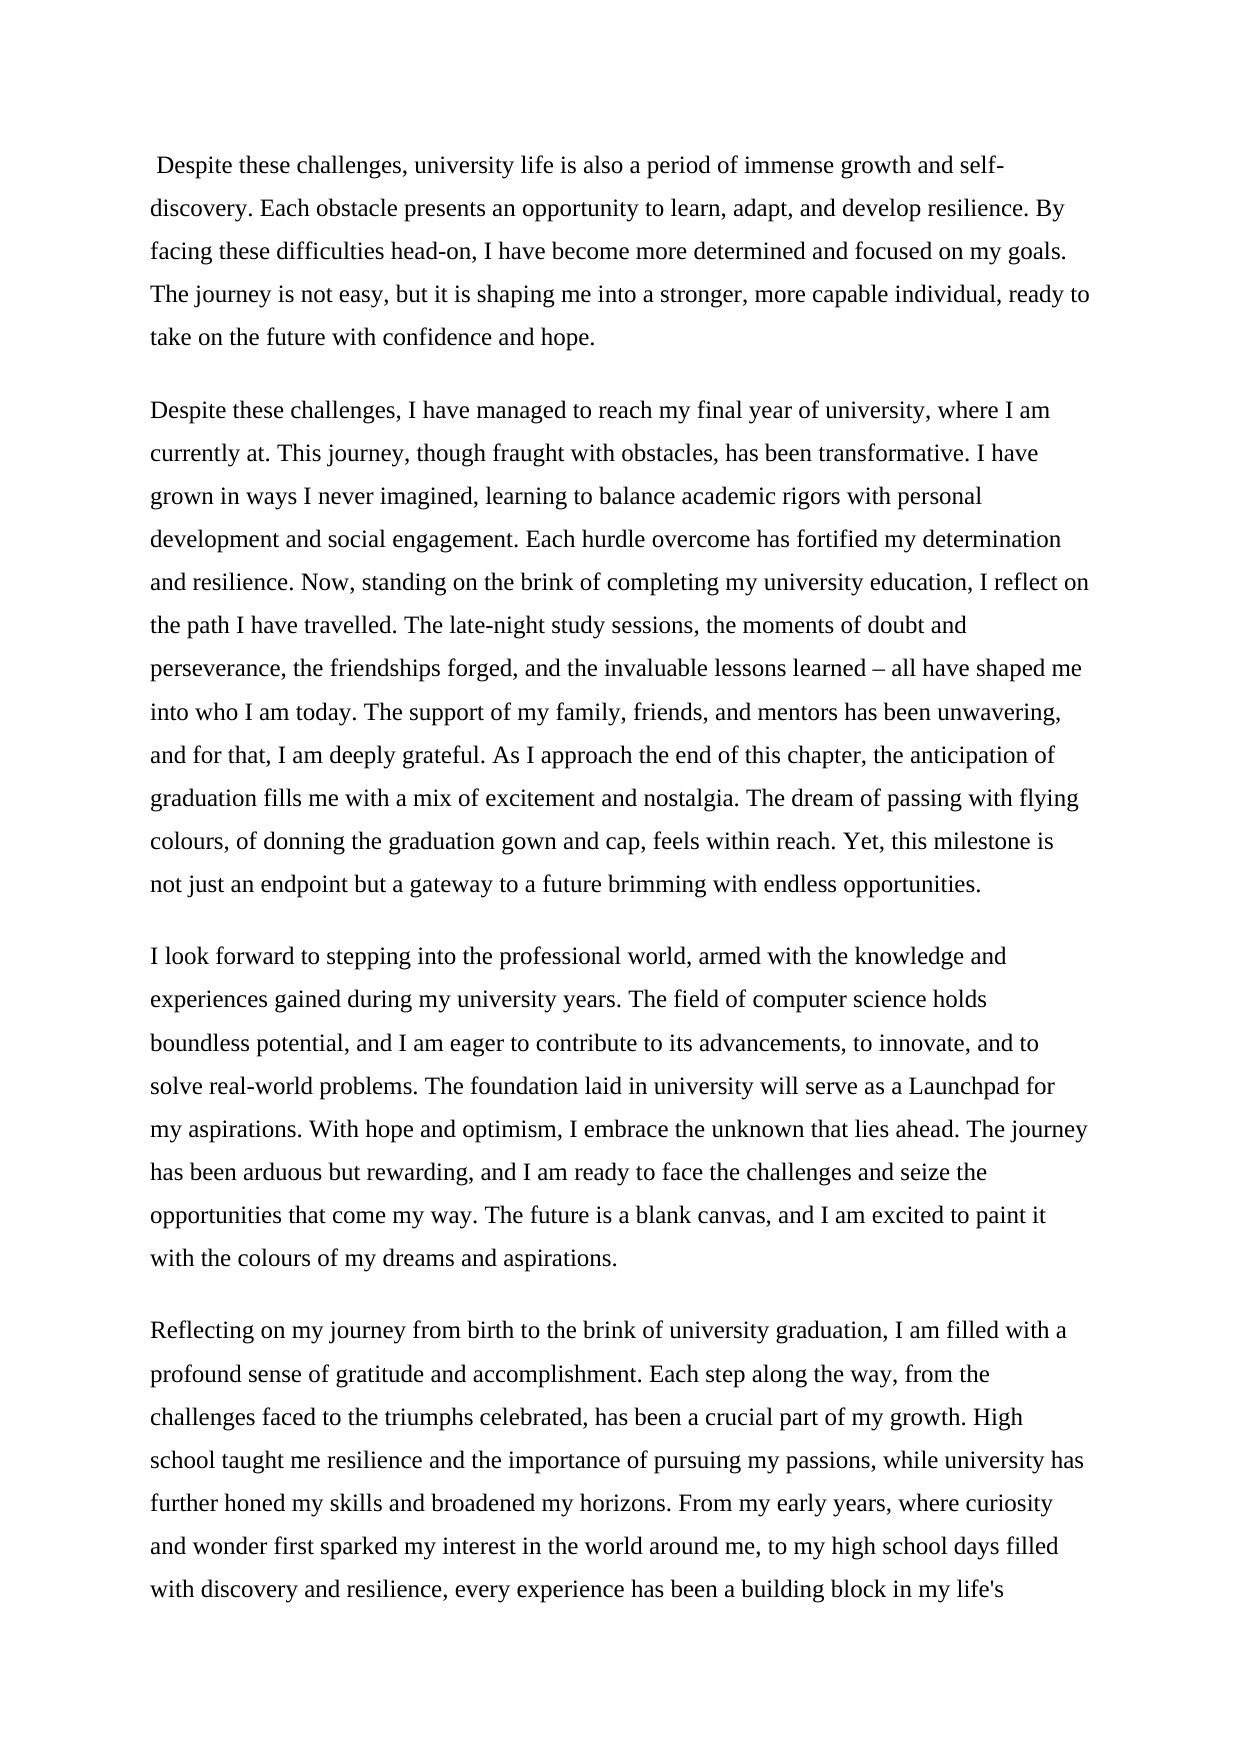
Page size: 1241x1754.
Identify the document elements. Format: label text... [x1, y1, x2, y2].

text Despite these challenges, I have managed to reach my final year of university, where I am currently at. This journey, though fraught with obstacles, has been transformative. I have grown in ways I never imagined, learning to balance academic rigors with personal development and social engagement. Each hurdle overcome has fortified my determination and resilience. Now, standing on the brink of completing my university education, I reflect on the path I have travelled. The late-night study sessions, the moments of doubt and perseverance, the friendships forged, and the invaluable lessons learned – all have shaped me into who I am today. The support of my family, friends, and mentors has been unwavering, and for that, I am deeply grateful. As I approach the end of this chapter, the anticipation of graduation fills me with a mix of excitement and nostalgia. The dream of passing with flying colours, of donning the graduation gown and cap, feels within reach. Yet, this milestone is not just an endpoint but a gateway to a future brimming with endless opportunities. [150, 395, 1090, 898]
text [150, 1316, 1090, 1603]
text Despite these challenges, university life is also a period of immense growth and self-discovery. Each obstacle presents an opportunity to learn, adapt, and develop resilience. By facing these difficulties head-on, I have become more determined and focused on my goals. The journey is not easy, but it is shaping me into a stronger, more capable individual, ready to take on the future with confidence and hope. [150, 150, 1090, 351]
text I look forward to stepping into the professional world, armed with the knowledge and experiences gained during my university years. The field of computer science holds boundless potential, and I am eager to contribute to its advancements, to innovate, and to solve real-world problems. The foundation laid in university will serve as a Launchpad for my aspirations. With hope and optimism, I embrace the unknown that lies ahead. The journey has been arduous but rewarding, and I am ready to face the challenges and seize the opportunities that come my way. The future is a blank canvas, and I am excited to paint it with the colours of my dreams and aspirations. [150, 941, 1090, 1272]
